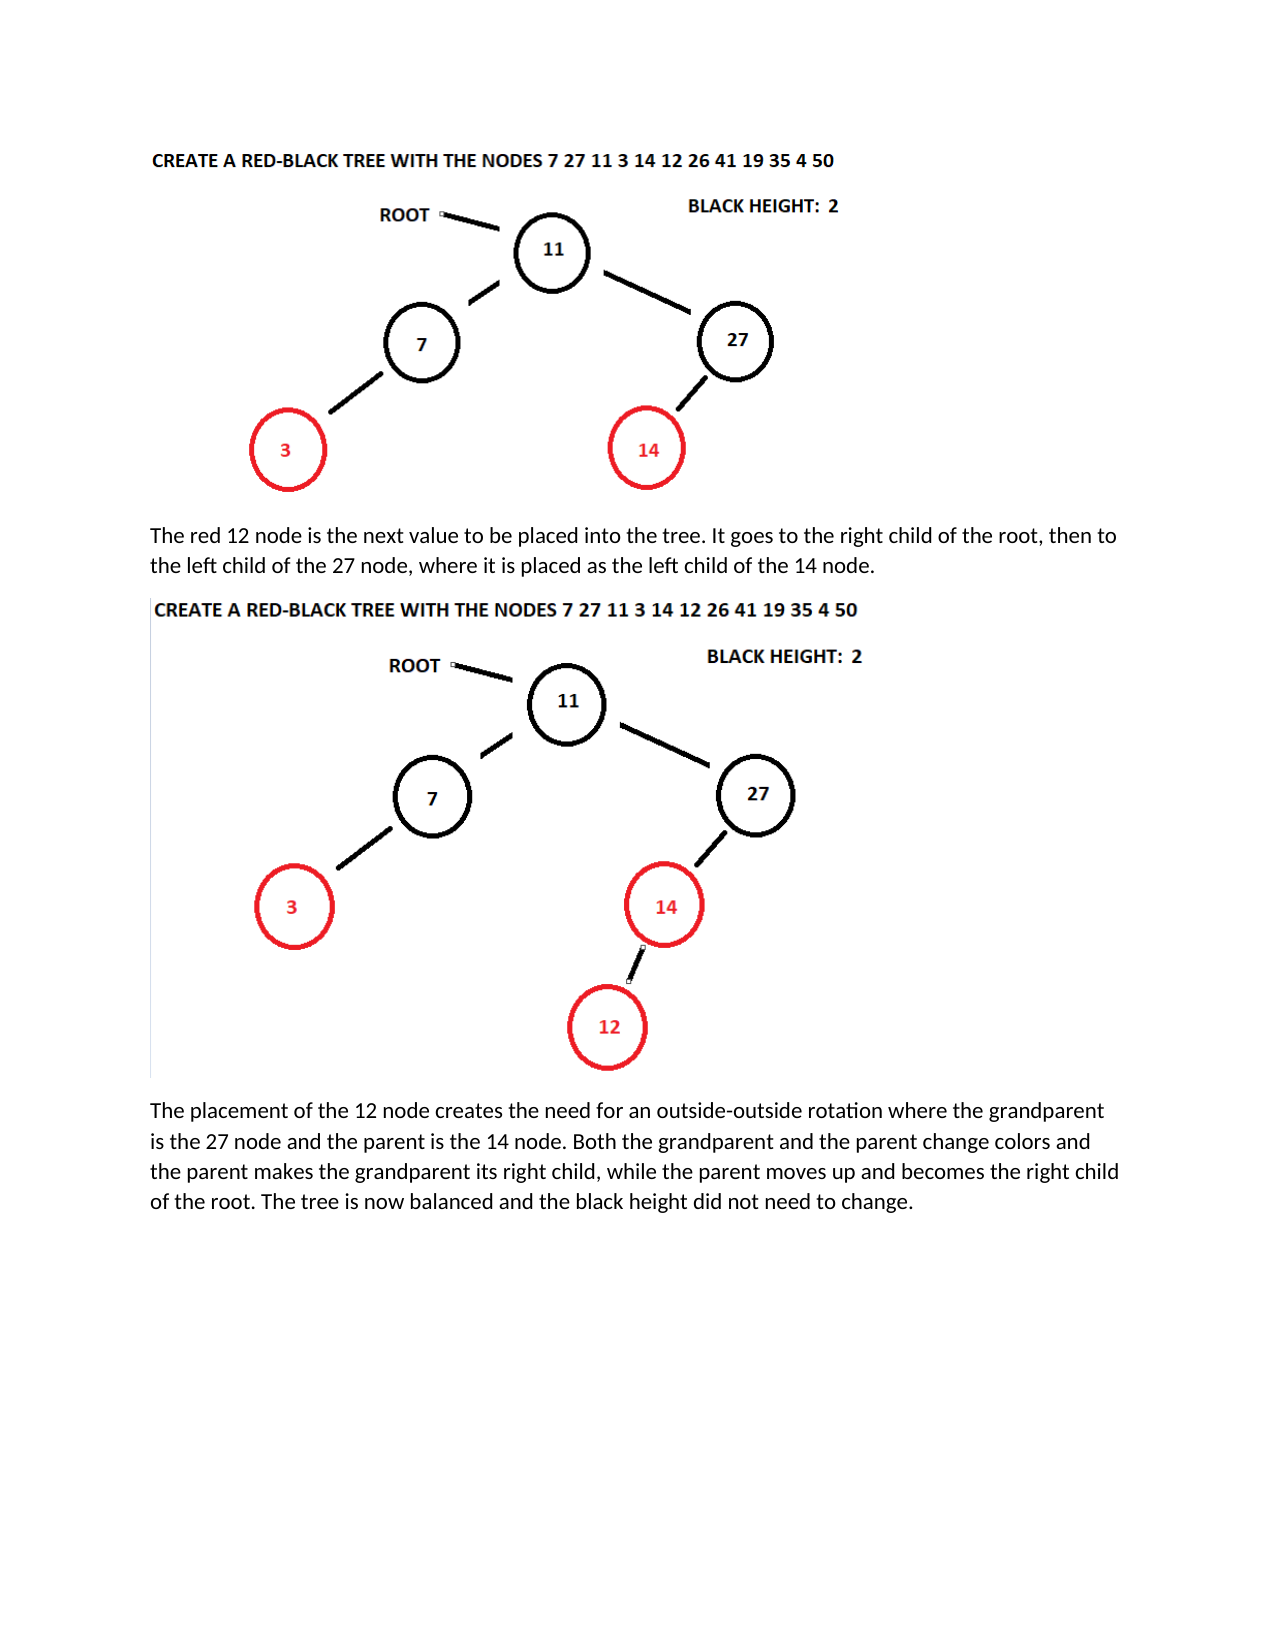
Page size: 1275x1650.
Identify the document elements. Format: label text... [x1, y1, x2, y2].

picture [150, 150, 846, 503]
picture [150, 598, 875, 1078]
text The placement of the 12 node creates the need for an outside-outside rotation where the grandparent is the 27 node and the parent is the 14 node. Both the grandparent and the parent change colors and the parent makes the grandparent its right child, while the parent moves up and becomes the right child of the root. The tree is now balanced and the black height did not need to change. [150, 1097, 1125, 1215]
text The red 12 node is the next value to be placed into the tree. It goes to the right child of the root, then to the left child of the 27 node, where it is placed as the left child of the 14 node. [150, 521, 1125, 579]
